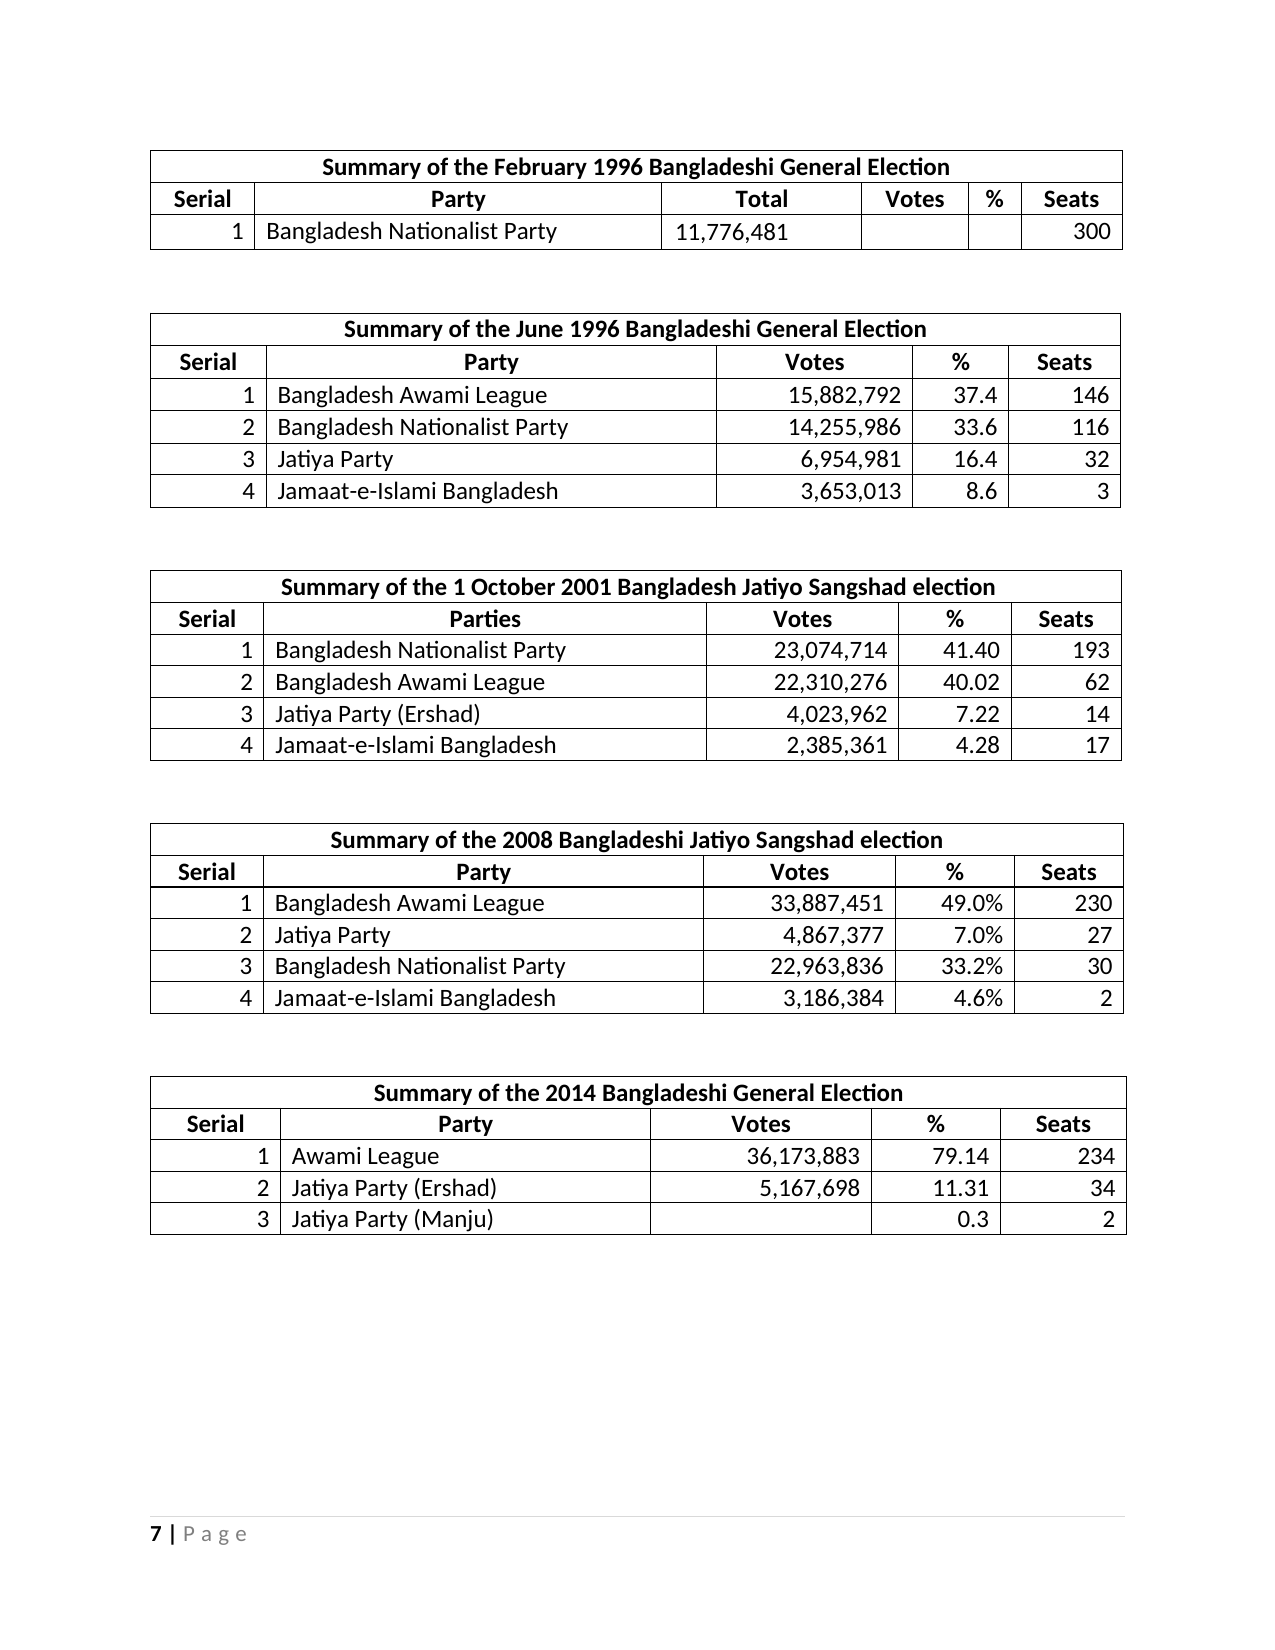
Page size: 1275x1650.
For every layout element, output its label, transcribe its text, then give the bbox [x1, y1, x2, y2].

table_cell Votes [707, 603, 898, 633]
table_cell Votes [704, 856, 895, 886]
table_cell Total [662, 183, 861, 214]
table_cell Party [267, 346, 716, 378]
table_cell Jatiya Party [264, 919, 703, 949]
table_cell 193 [1012, 635, 1121, 665]
table_cell 11.31 [872, 1172, 1000, 1202]
table_cell 33.6 [913, 411, 1008, 442]
table_cell Bangladesh Awami League [264, 666, 706, 697]
table_cell 0.3 [872, 1203, 1000, 1234]
table_cell % [899, 603, 1011, 633]
table_cell 41.40 [899, 635, 1011, 665]
table_cell Jamaat-e-Islami Bangladesh [264, 729, 706, 760]
table_cell 14,255,986 [717, 411, 912, 442]
table_cell 146 [1009, 379, 1120, 409]
table_cell 40.02 [899, 666, 1011, 697]
table_cell 7.22 [899, 698, 1011, 728]
table_cell [862, 215, 968, 249]
table_cell % [896, 856, 1014, 886]
table_cell 4,023,962 [707, 698, 898, 728]
table_cell 17 [1012, 729, 1121, 760]
table_cell 23,074,714 [707, 635, 898, 665]
table_cell 3 [151, 1203, 280, 1234]
table_cell Votes [651, 1109, 871, 1139]
table_header Summary of the June 1996 Bangladeshi General Election [151, 314, 1120, 345]
table_cell 4.28 [899, 729, 1011, 760]
table_cell % [913, 346, 1008, 378]
table_cell 3 [151, 444, 266, 474]
table_cell 2 [151, 666, 263, 697]
table_cell 4 [151, 982, 263, 1013]
table_cell 33,887,451 [704, 888, 895, 918]
table_cell 1 [151, 635, 263, 665]
table_cell 16.4 [913, 444, 1008, 474]
table_cell 8.6 [913, 475, 1008, 507]
table_cell Jatiya Party (Ershad) [281, 1172, 650, 1202]
table_header Summary of the 1 October 2001 Bangladesh Jatiyo Sangshad election [151, 571, 1121, 602]
table_cell 4.6% [896, 982, 1014, 1013]
table_cell 49.0% [896, 888, 1014, 918]
table_cell 4 [151, 729, 263, 760]
table_cell 1 [151, 215, 254, 249]
table_cell 15,882,792 [717, 379, 912, 409]
table_cell 27 [1015, 919, 1123, 949]
table_cell Serial [151, 1109, 280, 1139]
table_cell 34 [1001, 1172, 1126, 1202]
table_cell Jamaat-e-Islami Bangladesh [264, 982, 703, 1013]
table_cell Jatiya Party [267, 444, 716, 474]
table_cell 2 [151, 1172, 280, 1202]
table_cell Bangladesh Awami League [264, 888, 703, 918]
table_cell Party [255, 183, 661, 214]
table_cell Seats [1001, 1109, 1126, 1139]
table_cell Awami League [281, 1140, 650, 1171]
table_cell 3,653,013 [717, 475, 912, 507]
table_cell Seats [1022, 183, 1122, 214]
table_cell Seats [1012, 603, 1121, 633]
table_cell [651, 1203, 871, 1234]
table_cell [969, 215, 1021, 249]
table_cell 3,186,384 [704, 982, 895, 1013]
table_cell 33.2% [896, 951, 1014, 981]
table_cell 116 [1009, 411, 1120, 442]
table_cell 3 [1009, 475, 1120, 507]
table_cell 5,167,698 [651, 1172, 871, 1202]
table_cell Jatiya Party (Manju) [281, 1203, 650, 1234]
table_cell 2 [151, 411, 266, 442]
table_cell Serial [151, 856, 263, 886]
table_cell 300 [1022, 215, 1122, 249]
table_header Summary of the 2008 Bangladeshi Jatiyo Sangshad election [151, 824, 1123, 855]
table_cell 1 [151, 888, 263, 918]
table_cell % [872, 1109, 1000, 1139]
table_cell Serial [151, 183, 254, 214]
table_cell 4 [151, 475, 266, 507]
table_cell Jatiya Party (Ershad) [264, 698, 706, 728]
table_cell 2,385,361 [707, 729, 898, 760]
table_cell 7.0% [896, 919, 1014, 949]
table_cell Parties [264, 603, 706, 633]
table_cell 1 [151, 379, 266, 409]
table_cell 79.14 [872, 1140, 1000, 1171]
table_cell 2 [1015, 982, 1123, 1013]
table_cell 22,310,276 [707, 666, 898, 697]
table_cell Party [281, 1109, 650, 1139]
table_cell 30 [1015, 951, 1123, 981]
table_cell 230 [1015, 888, 1123, 918]
table_cell Serial [151, 346, 266, 378]
table_cell 6,954,981 [717, 444, 912, 474]
table_cell Bangladesh Nationalist Party [255, 215, 661, 249]
table_cell 62 [1012, 666, 1121, 697]
table_header Summary of the February 1996 Bangladeshi General Election [151, 151, 1122, 182]
table_cell Seats [1009, 346, 1120, 378]
table_cell Votes [862, 183, 968, 214]
table_cell Jamaat-e-Islami Bangladesh [267, 475, 716, 507]
table_cell Bangladesh Awami League [267, 379, 716, 409]
table_cell 2 [1001, 1203, 1126, 1234]
table_cell 22,963,836 [704, 951, 895, 981]
table_cell 32 [1009, 444, 1120, 474]
table_header Summary of the 2014 Bangladeshi General Election [151, 1077, 1126, 1108]
table_cell Bangladesh Nationalist Party [264, 951, 703, 981]
table_cell 4,867,377 [704, 919, 895, 949]
table_cell 234 [1001, 1140, 1126, 1171]
table_cell Bangladesh Nationalist Party [264, 635, 706, 665]
table_cell [662, 215, 861, 249]
table_cell 36,173,883 [651, 1140, 871, 1171]
table_cell 37.4 [913, 379, 1008, 409]
table_cell Seats [1015, 856, 1123, 886]
table_cell Serial [151, 603, 263, 633]
table_cell 1 [151, 1140, 280, 1171]
table_cell 2 [151, 919, 263, 949]
table_cell % [969, 183, 1021, 214]
table_cell Party [264, 856, 703, 886]
table_cell Votes [717, 346, 912, 378]
table_cell 14 [1012, 698, 1121, 728]
table_cell 3 [151, 698, 263, 728]
table_cell Bangladesh Nationalist Party [267, 411, 716, 442]
table_cell 3 [151, 951, 263, 981]
